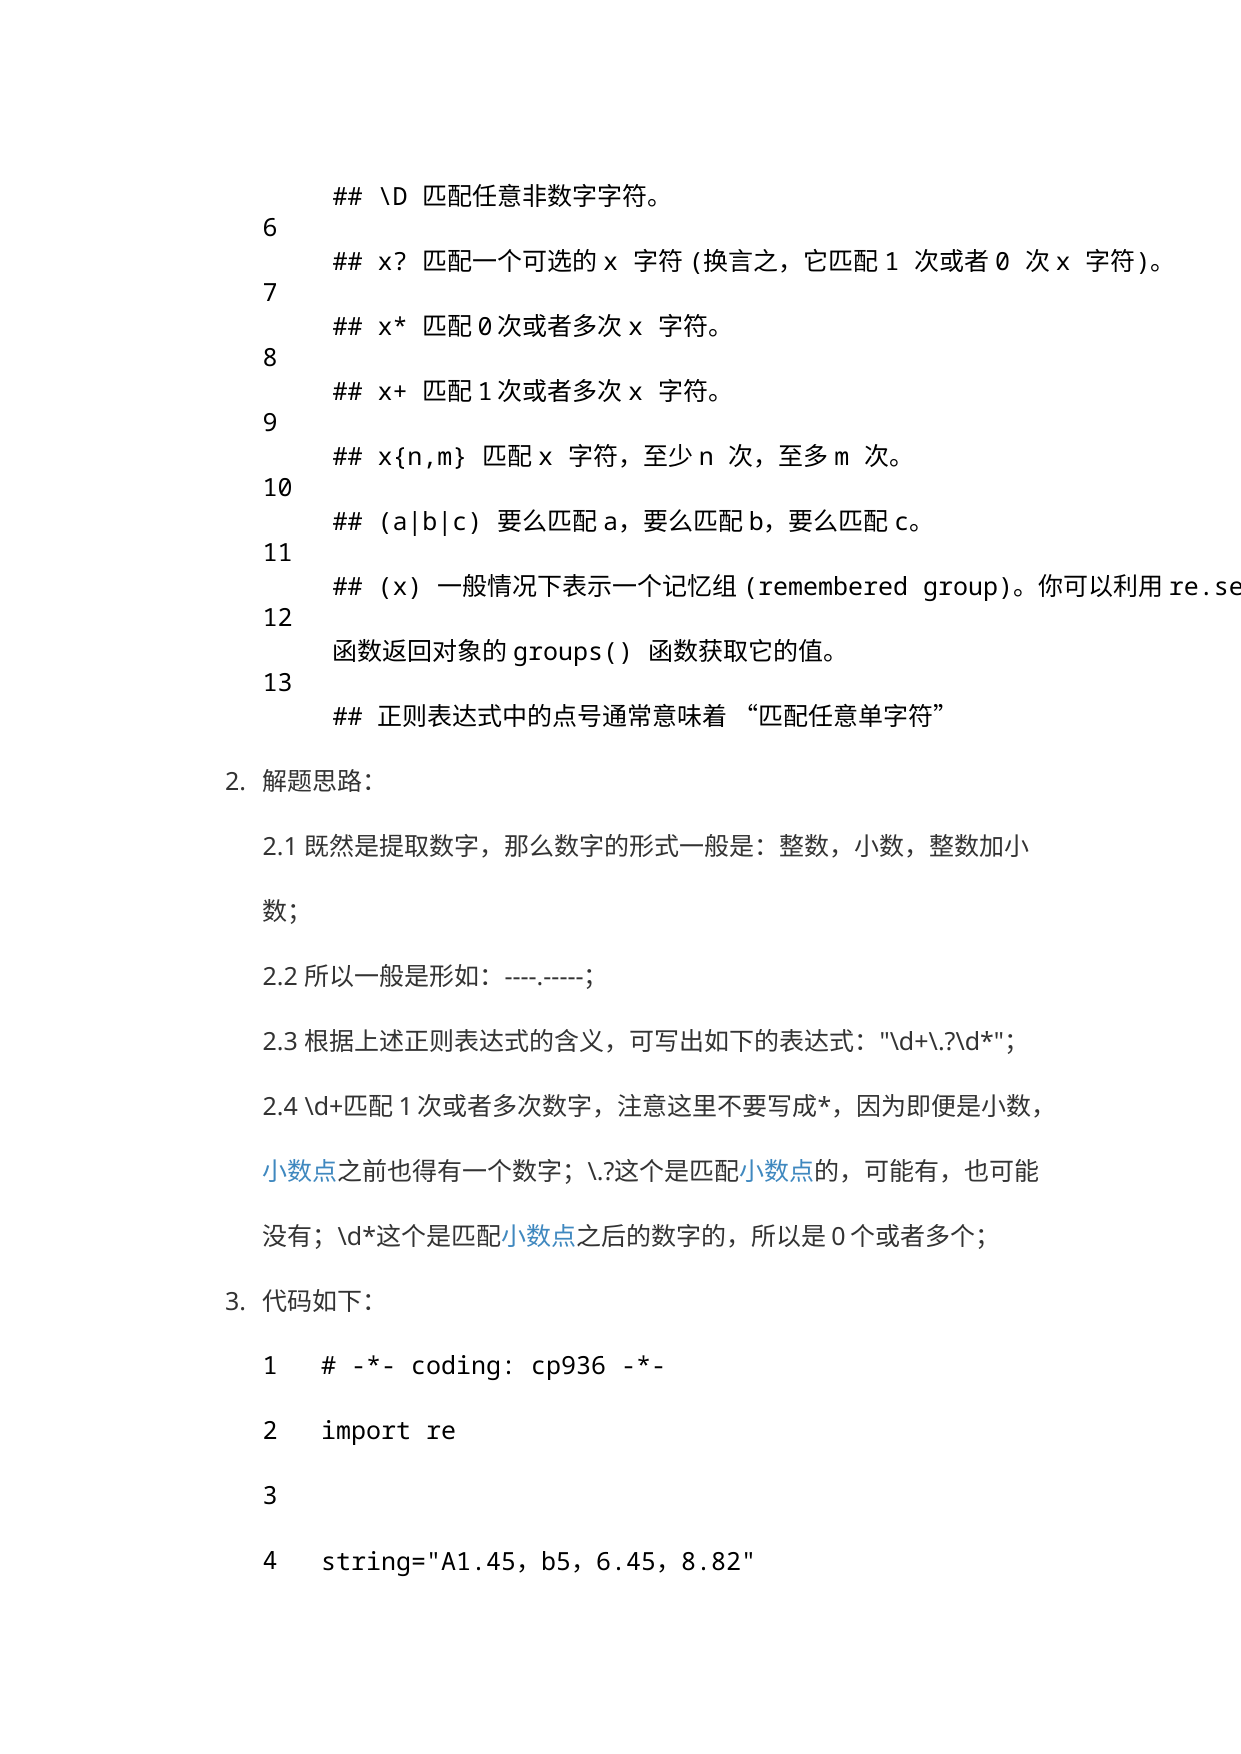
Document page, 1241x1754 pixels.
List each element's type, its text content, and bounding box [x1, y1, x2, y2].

table_header 1 2 3 4 5 6 7 [263, 1332, 321, 1592]
text 2.1 既然是提取数字，那么数字的形式一般是：整数，小数，整数加小数； [262, 812, 1053, 942]
text 2.2 所以一般是形如：----.-----； [262, 942, 1053, 1007]
text 2.3 根据上述正则表达式的含义，可写出如下的表达式："\d+\.?\d*"； [262, 1007, 1053, 1072]
list 解题思路： [225, 747, 1053, 812]
table_header 1 2 3 4 5 6 7 8 9 10 11 12 13 [263, 162, 332, 747]
table_header # -*- coding: cp936 -*- import re string="A1.45，b5，6.45，8.82" print re.findall(r"\d+\.?\d*",string) # ['1.45', '5', '6.45', '8.82'] [321, 1332, 1240, 1592]
list 代码如下： [225, 1267, 1053, 1332]
text 2.4 \d+匹配1次或者多次数字，注意这里不要写成*，因为即便是小数，小数点之前也得有一个数字；\.?这个是匹配小数点的，可能有，也可能没有；\d*这个是匹配小数点之后的数字的，所以是0个或者多个； [262, 1072, 1053, 1267]
